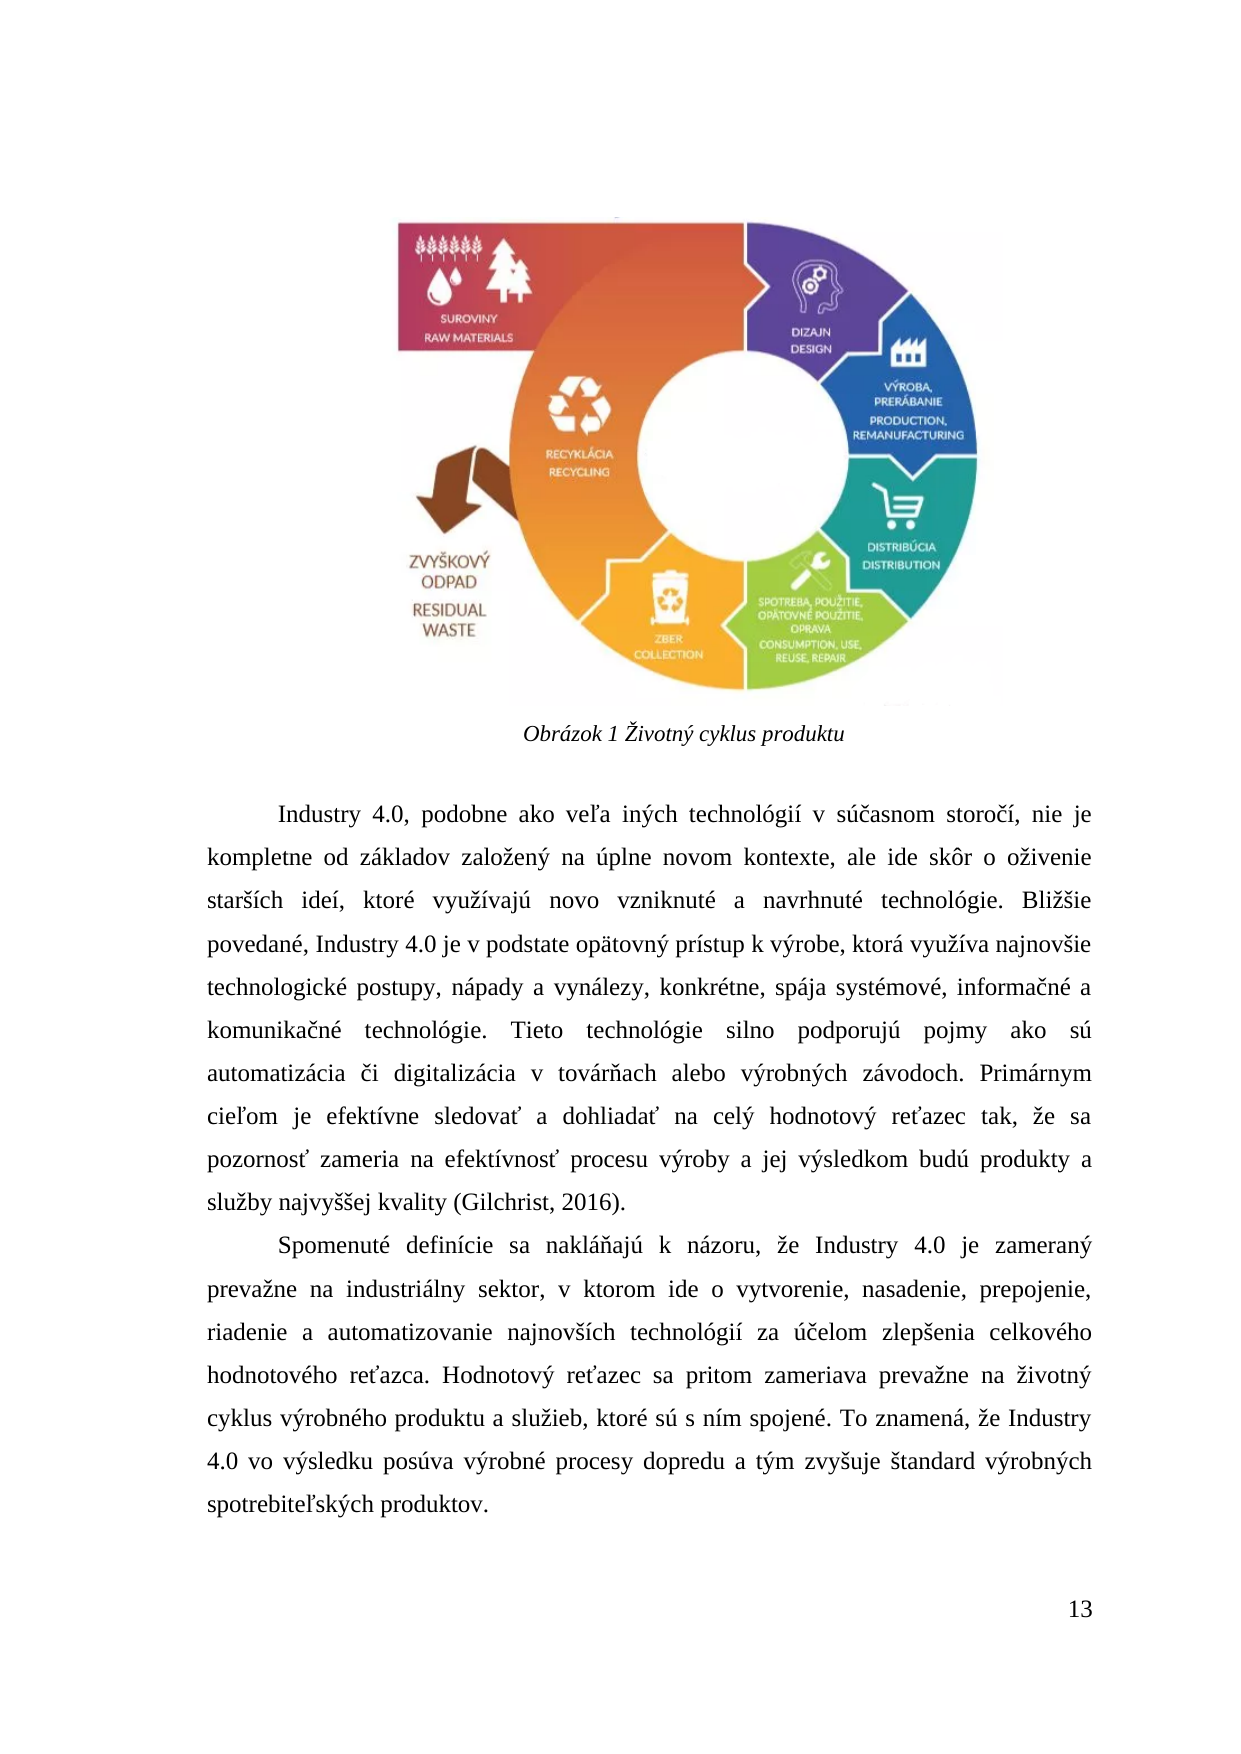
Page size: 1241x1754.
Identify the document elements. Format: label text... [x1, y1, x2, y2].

text Obrázok 1 Životný cyklus produktu [207, 720, 1092, 747]
text Industry 4.0, podobne ako veľa iných technológií v súčasnom storočí, nie je kompletne od základov založený na úplne novom kontexte, ale ide skôr o oživenie starších ideí, ktoré využívajú novo vzniknuté a navrhnuté technológie. Bližšie povedané, Industry 4.0 je v podstate opätovný prístup k výrobe, ktorá využíva najnovšie technologické postupy, nápady a vynálezy, konkrétne, spája systémové, informačné a komunikačné technológie. Tieto technológie silno podporujú pojmy ako sú automatizácia či digitalizácia v továrňach alebo výrobných závodoch. Primárnym cieľom je efektívne sledovať a dohliadať na celý hodnotový reťazec tak, že sa pozornosť zameria na efektívnosť procesu výroby a jej výsledkom budú produkty a služby najvyššej kvality (Gilchrist, 2016). [207, 799, 1092, 1216]
text Spomenuté definície sa nakláňajú k názoru, že Industry 4.0 je zameraný prevažne na industriálny sektor, v ktorom ide o vytvorenie, nasadenie, prepojenie, riadenie a automatizovanie najnovších technológií za účelom zlepšenia celkového hodnotového reťazca. Hodnotový reťazec sa pritom zameriava prevažne na životný cyklus výrobného produktu a služieb, ktoré sú s ním spojené. To znamená, že Industry 4.0 vo výsledku posúva výrobné procesy dopredu a tým zvyšuje štandard výrobných spotrebiteľských produktov. [207, 1231, 1092, 1518]
picture [367, 217, 1003, 706]
